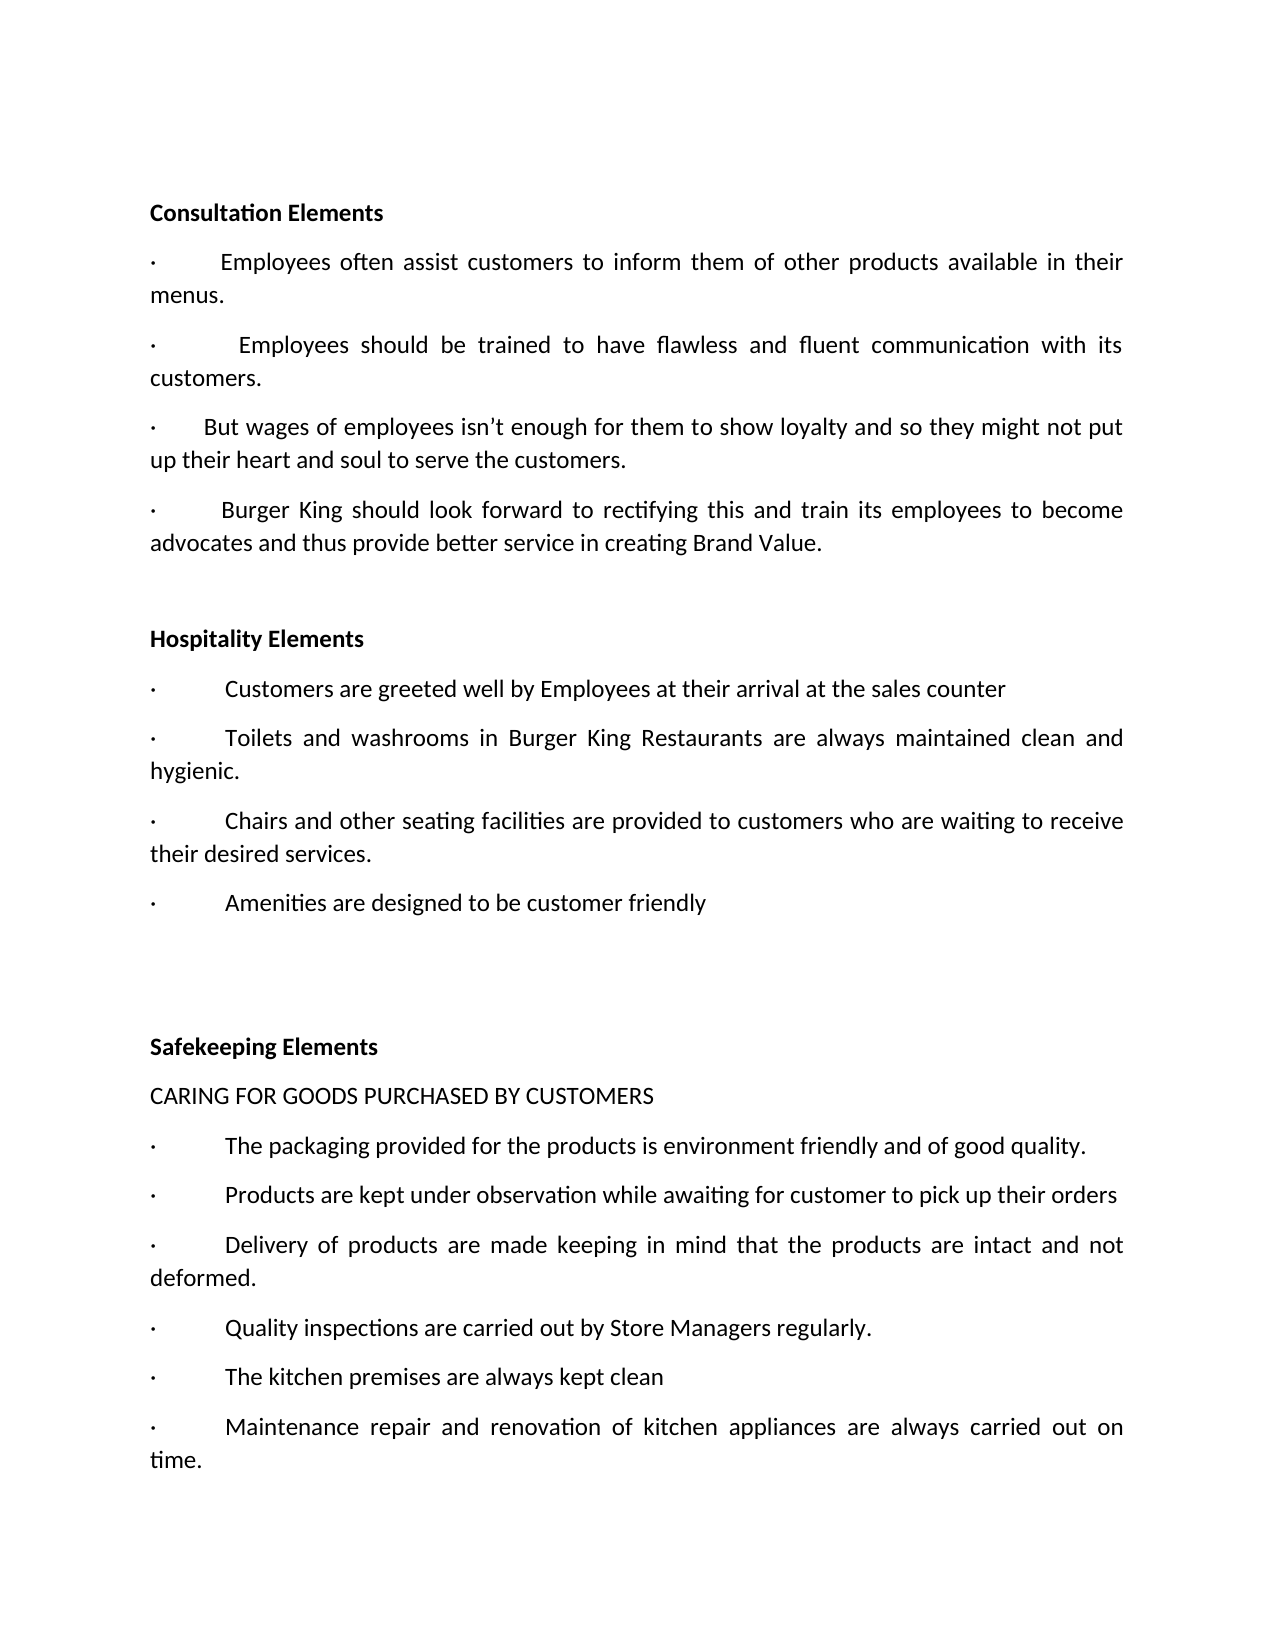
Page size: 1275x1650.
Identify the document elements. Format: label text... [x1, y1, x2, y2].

text · Chairs and other seating facilities are provided to customers who are waiting to receive their desired services. [150, 805, 1125, 868]
text · Amenities are designed to be customer friendly [150, 887, 1125, 918]
text Safekeeping Elements [150, 1031, 1125, 1061]
text CARING FOR GOODS PURCHASED BY CUSTOMERS [150, 1080, 1125, 1111]
text · Products are kept under observation while awaiting for customer to pick up their orders [150, 1179, 1125, 1210]
text · But wages of employees isn’t enough for them to show loyalty and so they might not put up their heart and soul to serve the customers. [150, 411, 1125, 475]
text · Customers are greeted well by Employees at their arrival at the sales counter [150, 673, 1125, 703]
text · Employees often assist customers to inform them of other products available in their menus. [150, 246, 1125, 310]
text · Burger King should look forward to rectifying this and train its employees to become advocates and thus provide better service in creating Brand Value. [150, 494, 1125, 557]
text · Quality inspections are carried out by Store Managers regularly. [150, 1312, 1125, 1342]
text · Toilets and washrooms in Burger King Restaurants are always maintained clean and hygienic. [150, 722, 1125, 786]
text · Maintenance repair and renovation of kitchen appliances are always carried out on time. [150, 1411, 1125, 1474]
text · The kitchen premises are always kept clean [150, 1361, 1125, 1392]
text Consultation Elements [150, 197, 1125, 227]
text · Delivery of products are made keeping in mind that the products are intact and not deformed. [150, 1229, 1125, 1293]
text · The packaging provided for the products is environment friendly and of good quality. [150, 1130, 1125, 1161]
text · Employees should be trained to have flawless and fluent communication with its customers. [150, 329, 1125, 392]
text Hospitality Elements [150, 623, 1125, 654]
